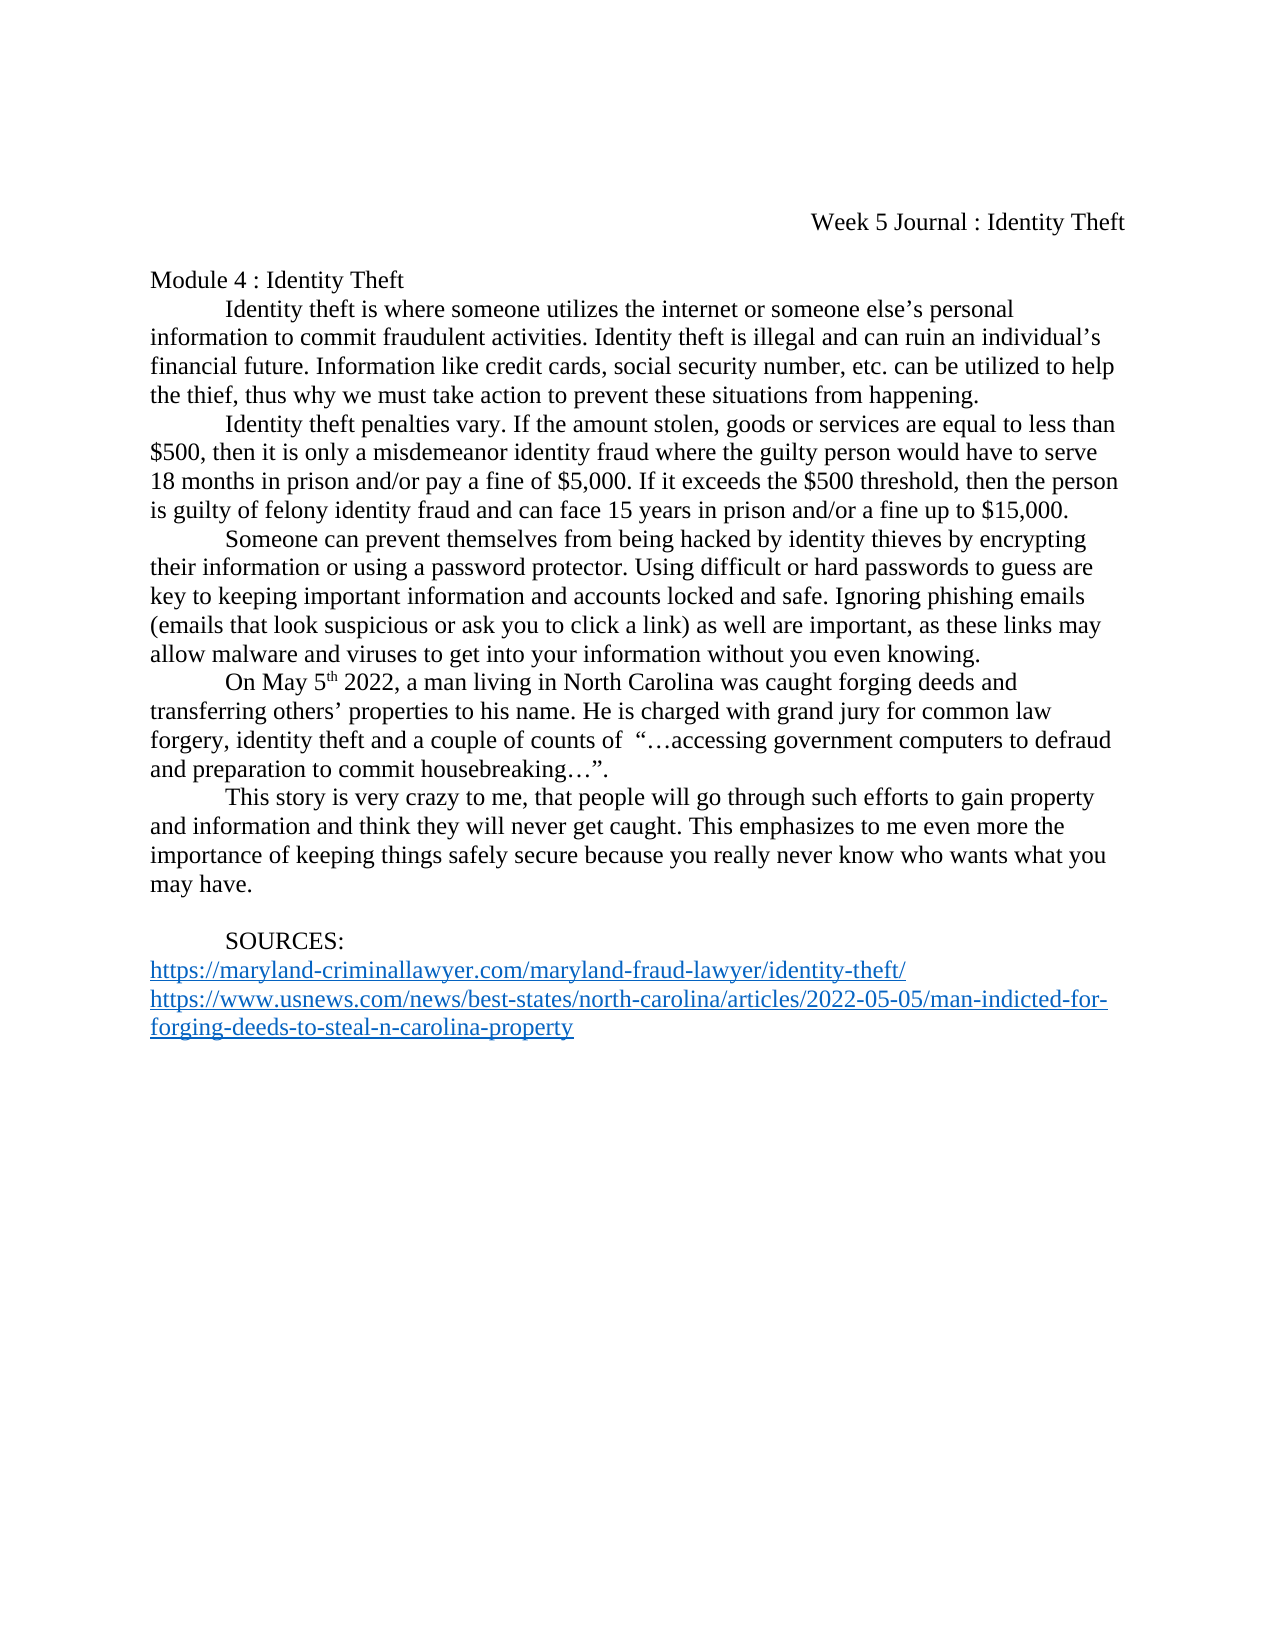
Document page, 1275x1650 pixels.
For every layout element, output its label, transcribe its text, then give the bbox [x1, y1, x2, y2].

text This story is very crazy to me, that people will go through such efforts to gain property and information and think they will never get caught. This emphasizes to me even more the importance of keeping things safely secure because you really never know who wants what you may have. [150, 782, 1125, 897]
text Identity theft penalties vary. If the amount stolen, goods or services are equal to less than $500, then it is only a misdemeanor identity fraud where the guilty person would have to serve 18 months in prison and/or pay a fine of $5,000. If it exceeds the $500 threshold, then the person is guilty of felony identity fraud and can face 15 years in prison and/or a fine up to $15,000. [150, 409, 1125, 524]
text On May 5th 2022, a man living in North Carolina was caught forging deeds and transferring others’ properties to his name. He is charged with grand jury for common law forgery, identity theft and a couple of counts of “…accessing government computers to defraud and preparation to commit housebreaking…”. [150, 667, 1125, 782]
text Someone can prevent themselves from being hacked by identity thieves by encrypting their information or using a password protector. Using difficult or hard passwords to guess are key to keeping important information and accounts locked and safe. Ignoring phishing emails (emails that look suspicious or ask you to click a link) as well are important, as these links may allow malware and viruses to get into your information without you even knowing. [150, 524, 1125, 667]
text SOURCES: https://maryland-criminallawyer.com/maryland-fraud-lawyer/identity-theft/ [150, 926, 1125, 984]
text Identity theft is where someone utilizes the internet or someone else’s personal information to commit fraudulent activities. Identity theft is illegal and can ruin an individual’s financial future. Information like credit cards, social security number, etc. can be utilized to help the thief, thus why we must take action to prevent these situations from happening. [150, 294, 1125, 409]
text https://www.usnews.com/news/best-states/north-carolina/articles/2022-05-05/man-indicted-for-forging-deeds-to-steal-n-carolina-property [150, 984, 1125, 1041]
text Week 5 Journal : Identity Theft [150, 207, 1125, 236]
text Module 4 : Identity Theft [150, 265, 1125, 294]
